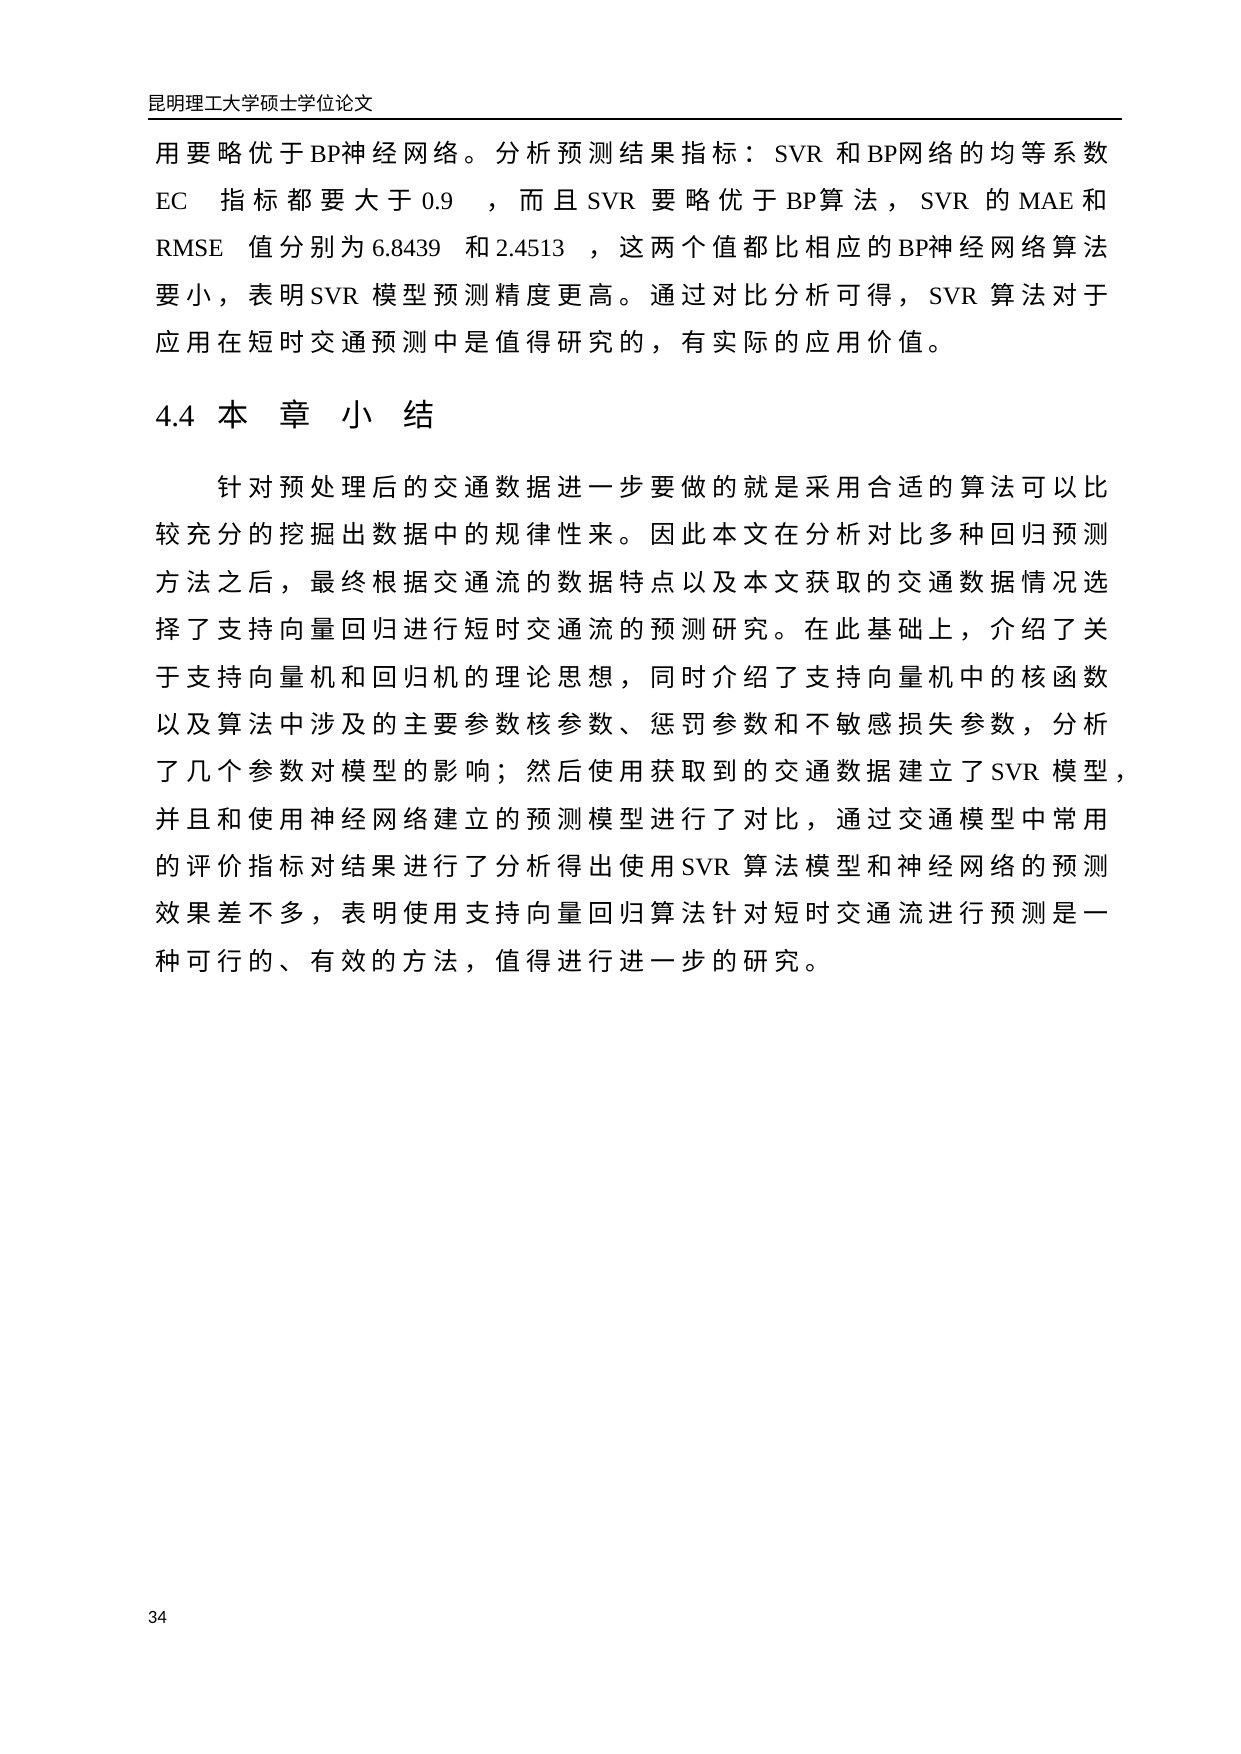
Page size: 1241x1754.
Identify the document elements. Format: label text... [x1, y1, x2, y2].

subtitle 4.4本章小结 [155, 389, 1114, 437]
text 针对预处理后的交通数据进一步要做的就是采用合适的算法可以比较充分的挖掘出数据中的规律性来。因此本文在分析对比多种回归预测方法之后，最终根据交通流的数据特点以及本文获取的交通数据情况选择了支持向量回归进行短时交通流的预测研究。在此基础上，介绍了关于支持向量机和回归机的理论思想，同时介绍了支持向量机中的核函数以及算法中涉及的主要参数核参数、惩罚参数和不敏感损失参数，分析了几个参数对模型的影响；然后使用获取到的交通数据建立了SVR模型，并且和使用神经网络建立的预测模型进行了对比，通过交通模型中常用的评价指标对结果进行了分析得出使用SVR算法模型和神经网络的预测效果差不多，表明使用支持向量回归算法针对短时交通流进行预测是一种可行的、有效的方法，值得进行进一步的研究。 [155, 462, 1114, 983]
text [155, 127, 1114, 364]
